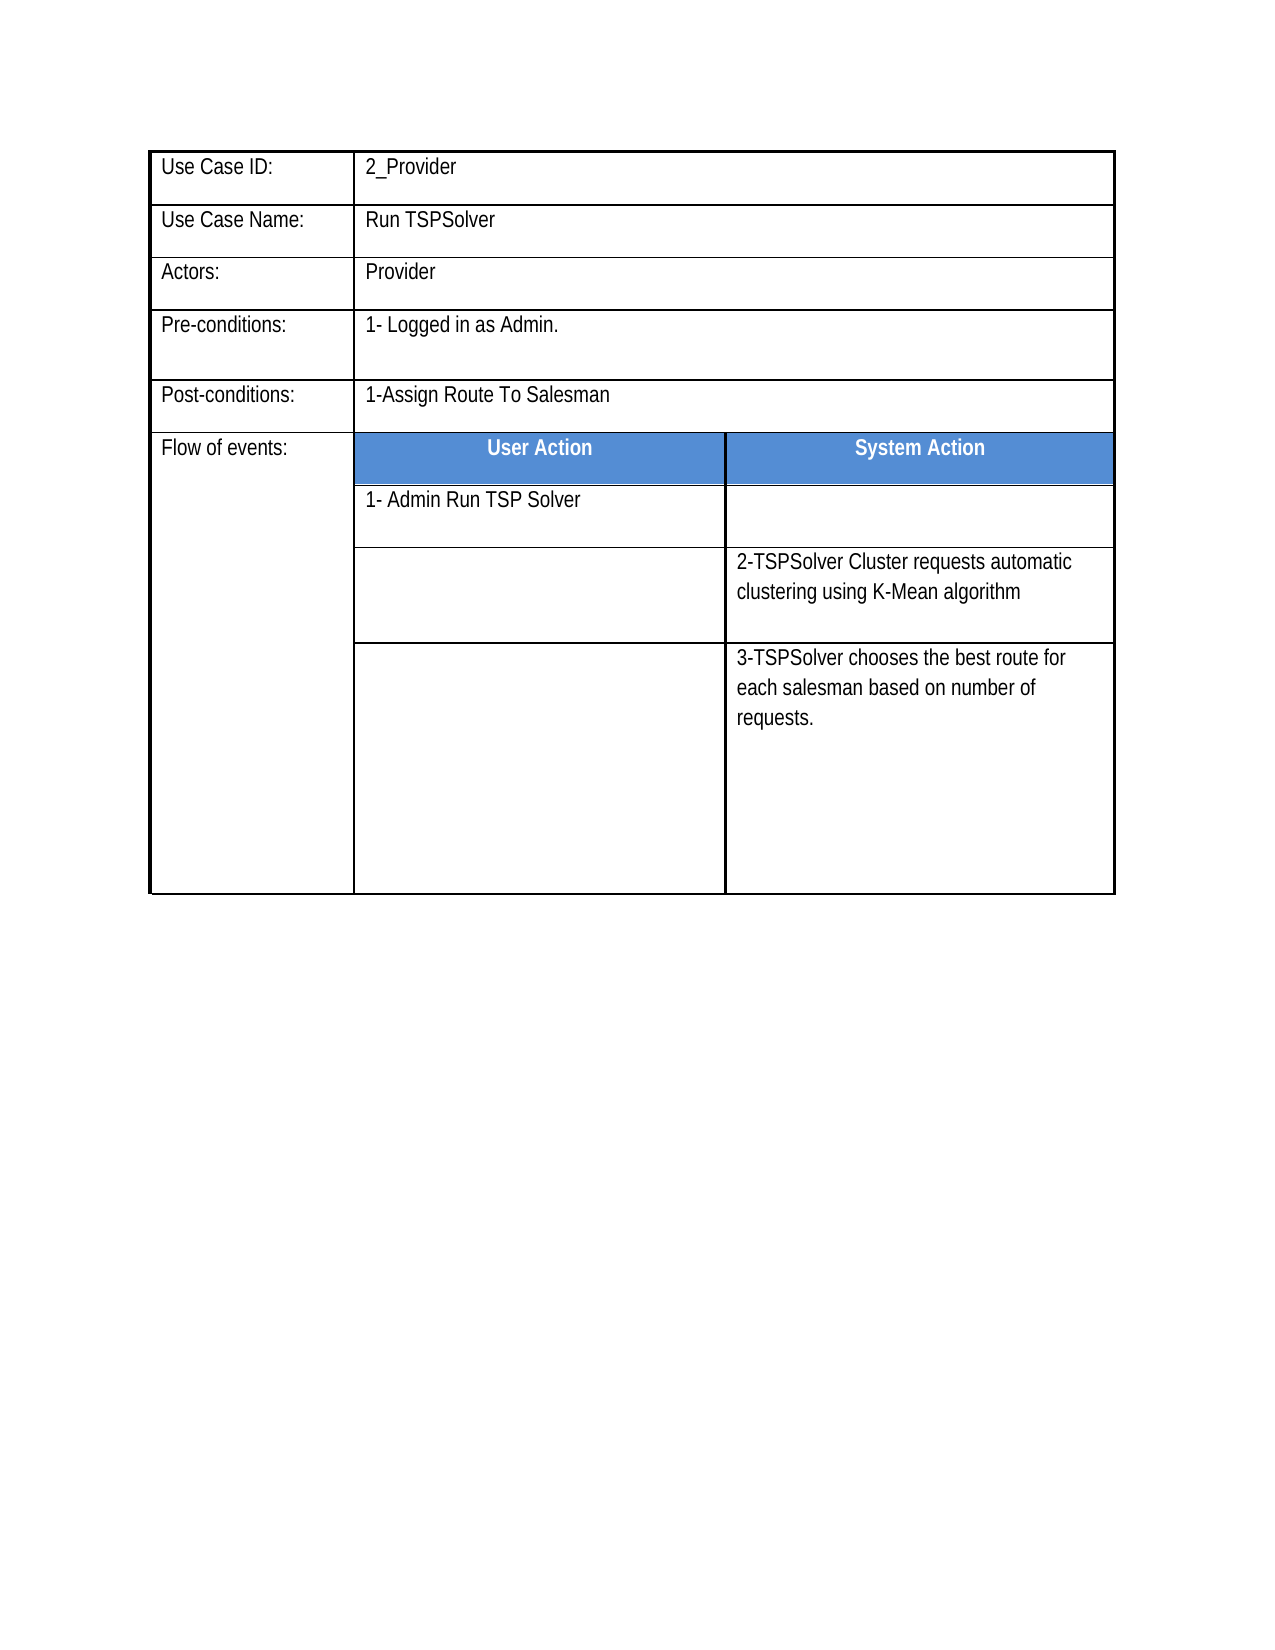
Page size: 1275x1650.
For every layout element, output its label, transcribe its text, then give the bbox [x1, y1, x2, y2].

table_cell [727, 486, 1113, 546]
table_cell [355, 644, 724, 893]
table_header 2_Provider [355, 153, 1113, 204]
table_cell Post-conditions: [152, 381, 353, 432]
table_cell [355, 548, 724, 642]
table_cell 1- Admin Run TSP Solver [355, 486, 724, 546]
table_cell Use Case Name: [152, 206, 353, 257]
table_cell 1-Assign Route To Salesman [355, 381, 1113, 432]
table_cell Run TSPSolver [355, 206, 1113, 257]
table_cell Actors: [152, 258, 353, 309]
table_cell 2-TSPSolver Cluster requests automatic clustering using K-Mean algorithm [727, 548, 1113, 642]
table_header Use Case ID: [152, 153, 353, 204]
table_cell User Action [355, 433, 724, 484]
table_cell 3-TSPSolver chooses the best route for each salesman based on number of requests. [727, 644, 1113, 893]
table_cell System Action [727, 433, 1113, 484]
table_cell Pre-conditions: [152, 311, 353, 379]
table_cell 1- Logged in as Admin. [355, 311, 1113, 379]
table_cell Flow of events: [152, 433, 353, 893]
table_cell Provider [355, 258, 1113, 309]
